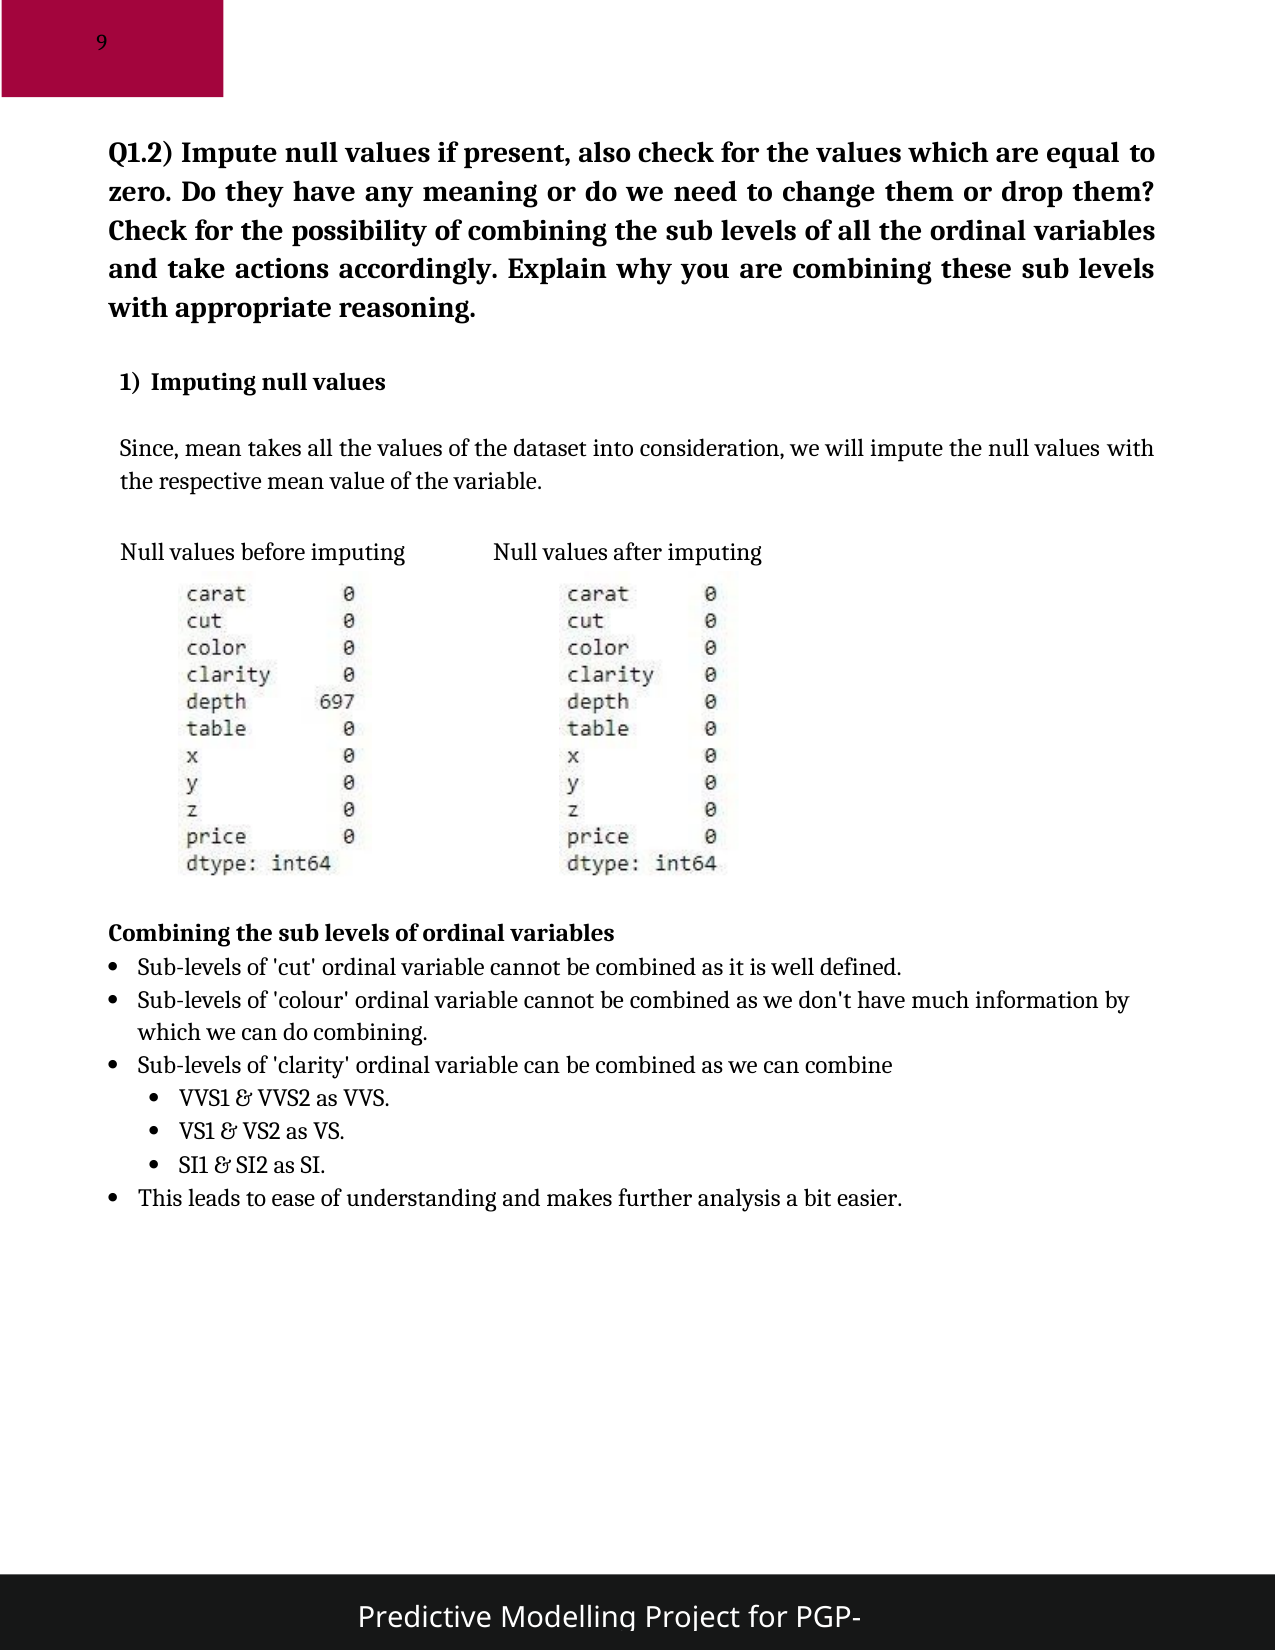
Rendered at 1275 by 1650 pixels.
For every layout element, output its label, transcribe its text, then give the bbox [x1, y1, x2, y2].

list VS1 & VS2 as VS. [149, 1117, 1167, 1146]
text Null values before imputing Null values after imputing [120, 538, 1167, 567]
subtitle Q1.2) Impute null values if present, also check for the values which are equal to zero. Do they have any meaning or do we need to change them or drop them? Check for the possibility of combining the sub levels of all the ordinal variables and take actions accordingly. Explain why you are combining these sub levels with appropriate reasoning. [108, 137, 1156, 324]
subtitle Combining the sub levels of ordinal variables [108, 919, 1167, 948]
list Sub-levels of 'colour' ordinal variable cannot be combined as we don't have much information by which we can do combining. [108, 986, 1154, 1047]
list SI1 & SI2 as SI. [149, 1151, 1167, 1179]
text Since, mean takes all the values of the dataset into consideration, we will impute the null values with the respective mean value of the variable. [120, 434, 1154, 495]
picture [177, 571, 373, 877]
list Sub-levels of 'cut' ordinal variable cannot be combined as it is well defined. [108, 953, 1167, 981]
list VVS1 & VVS2 as VVS. [149, 1084, 1167, 1113]
picture [559, 571, 739, 877]
list This leads to ease of understanding and makes further analysis a bit easier. [108, 1184, 1167, 1212]
subtitle Imputing null values [120, 368, 1167, 397]
list Sub-levels of 'clarity' ordinal variable can be combined as we can combine [108, 1051, 1167, 1080]
